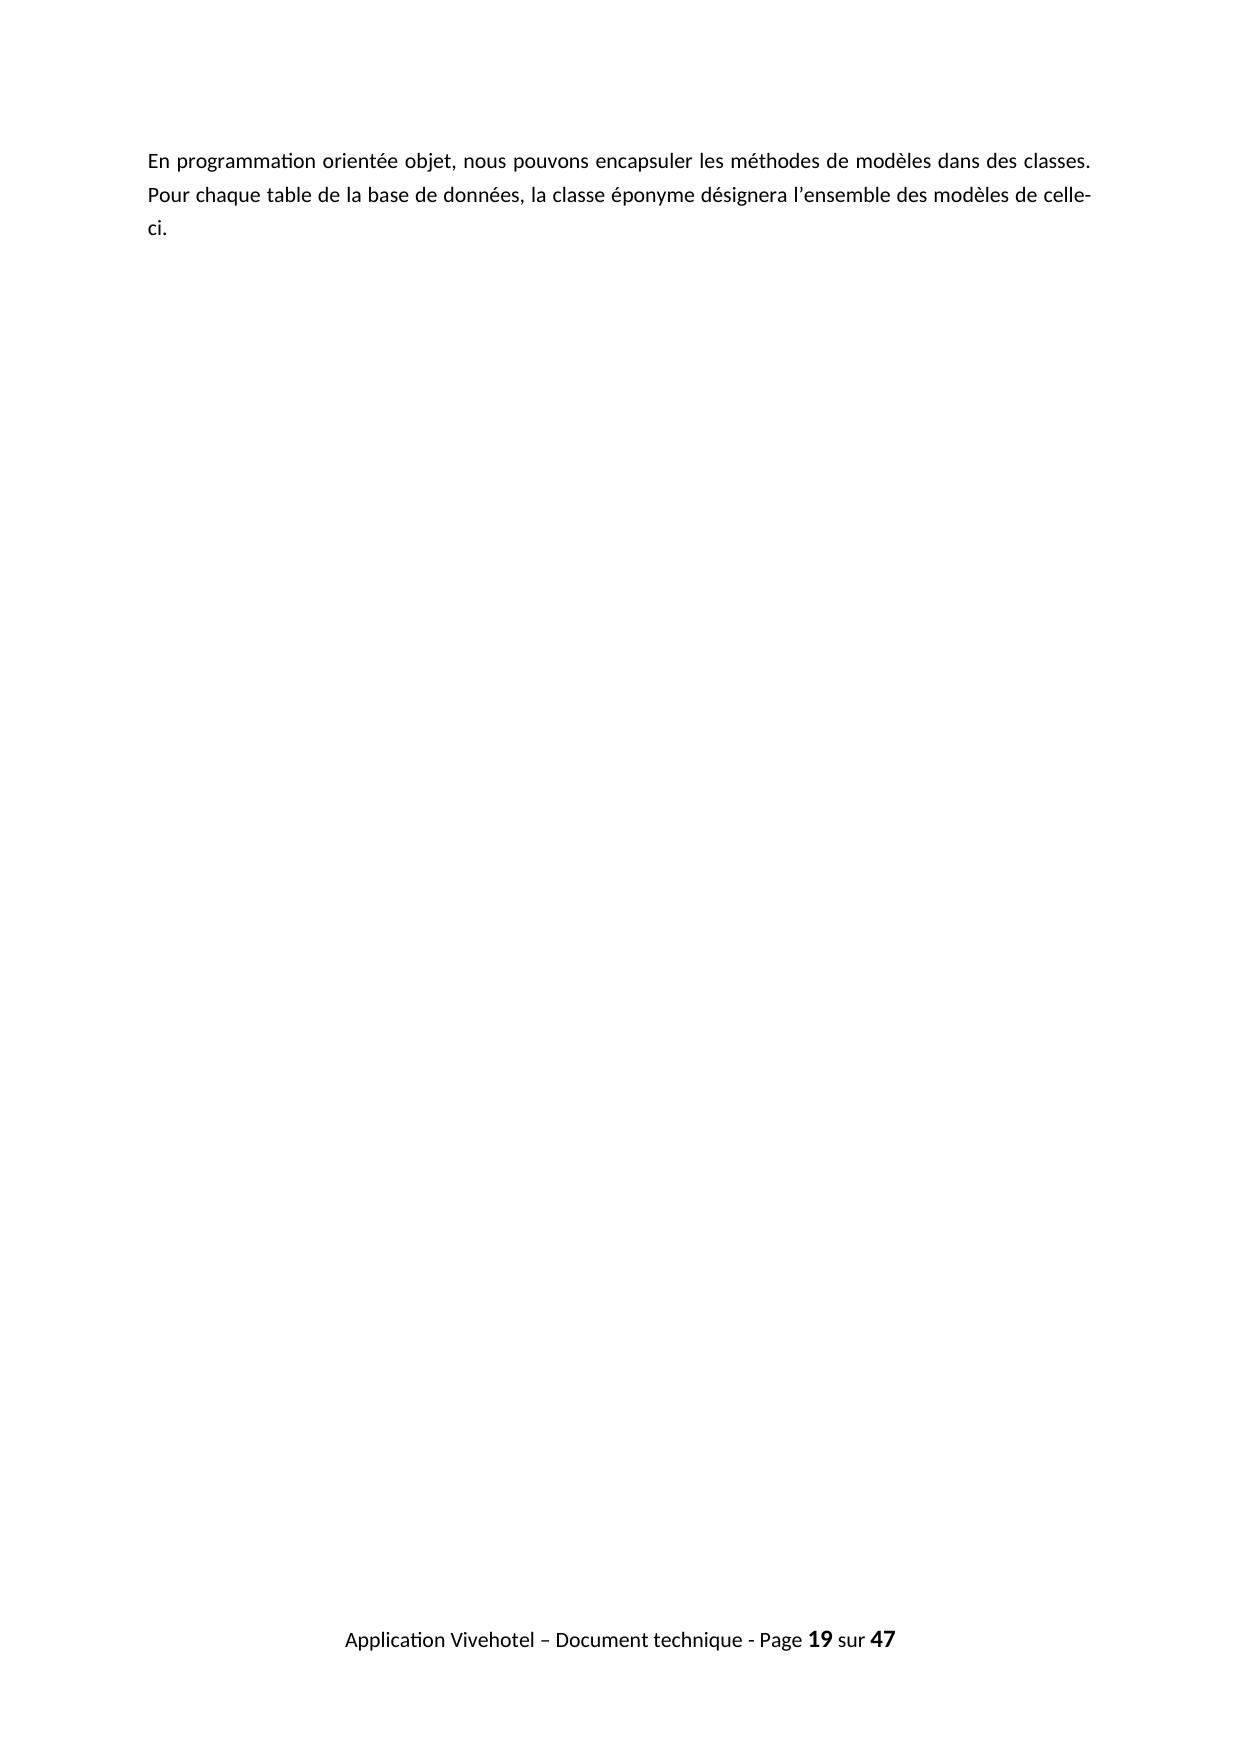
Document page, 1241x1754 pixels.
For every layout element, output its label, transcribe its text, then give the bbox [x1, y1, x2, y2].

text En programmation orientée objet, nous pouvons encapsuler les méthodes de modèles dans des classes. Pour chaque table de la base de données, la classe éponyme désignera l’ensemble des modèles de celle-ci. [148, 148, 1093, 241]
